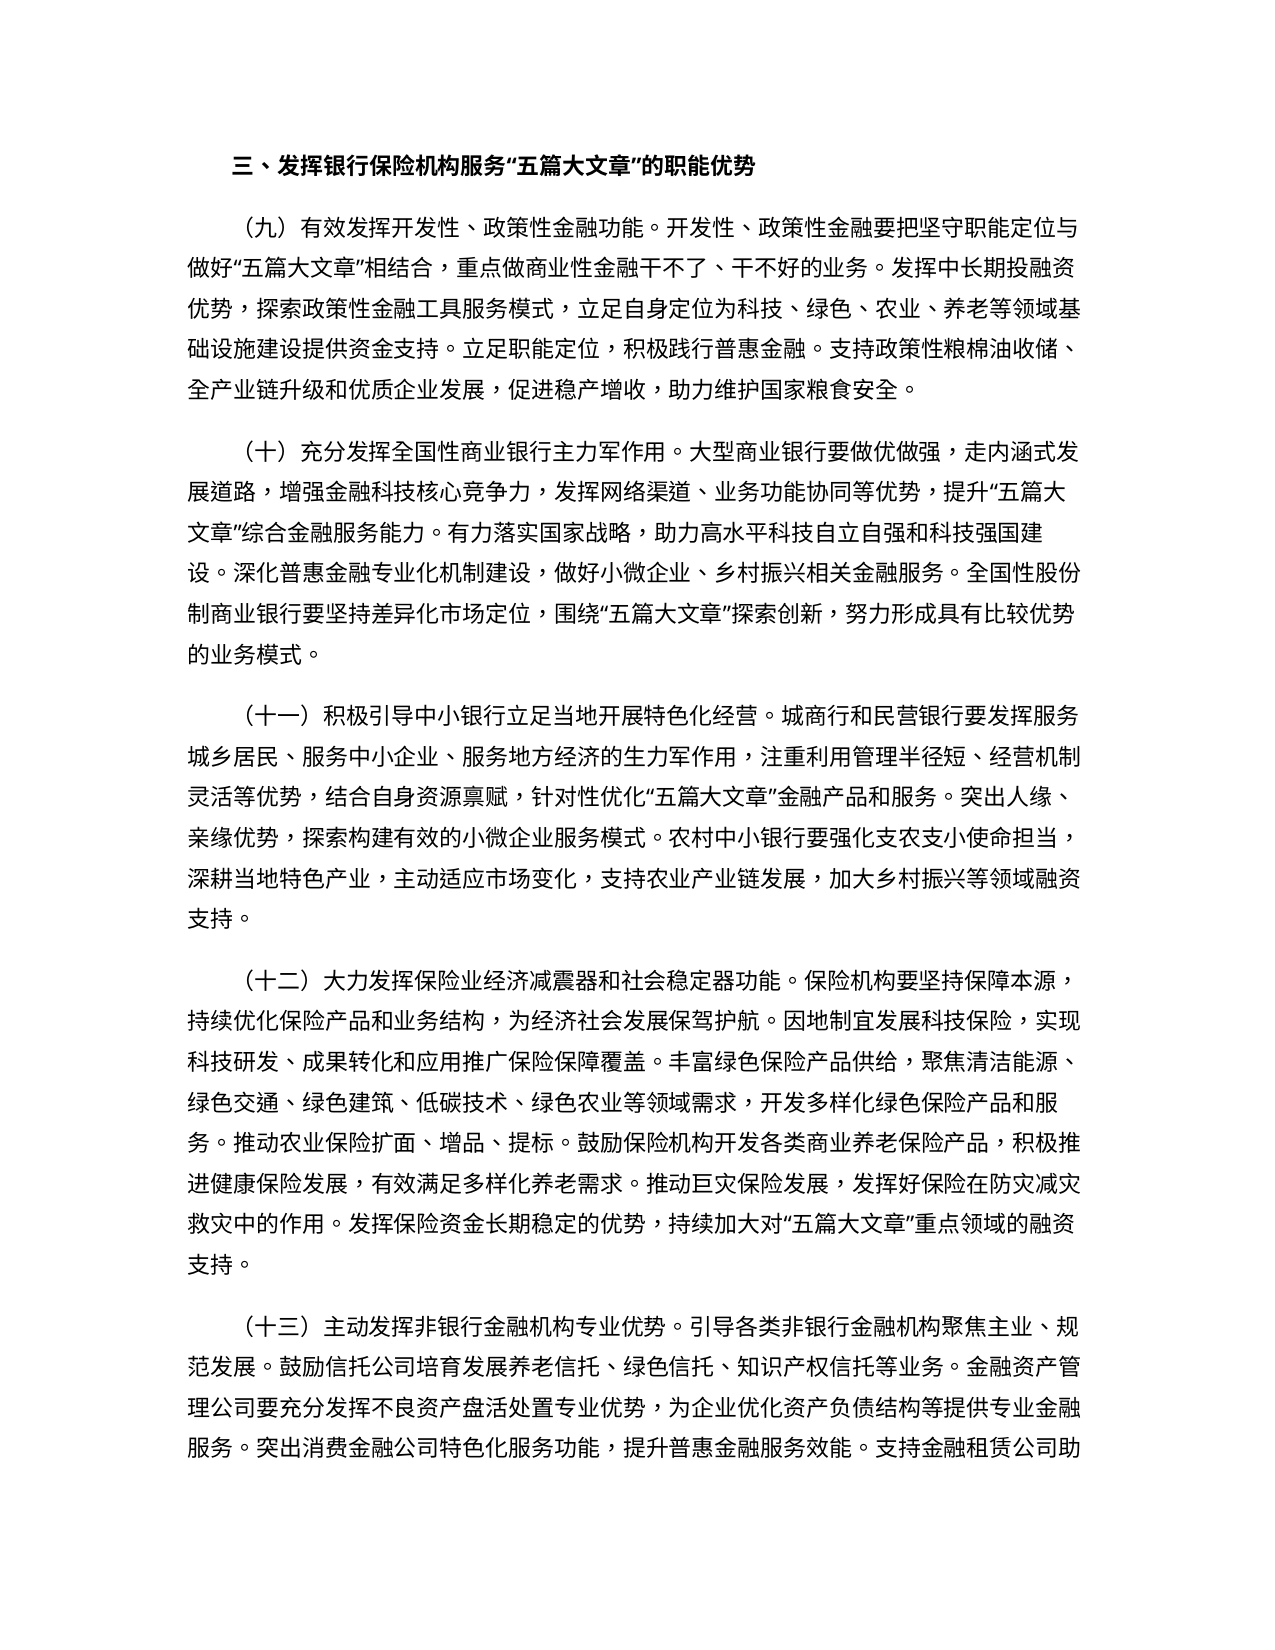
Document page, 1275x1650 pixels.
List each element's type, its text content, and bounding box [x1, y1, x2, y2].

text （九）有效发挥开发性、政策性金融功能。开发性、政策性金融要把坚守职能定位与做好“五篇大文章”相结合，重点做商业性金融干不了、干不好的业务。发挥中长期投融资优势，探索政策性金融工具服务模式，立足自身定位为科技、绿色、农业、养老等领域基础设施建设提供资金支持。立足职能定位，积极践行普惠金融。支持政策性粮棉油收储、全产业链升级和优质企业发展，促进稳产增收，助力维护国家粮食安全。 [187, 211, 1087, 405]
text （十）充分发挥全国性商业银行主力军作用。大型商业银行要做优做强，走内涵式发展道路，增强金融科技核心竞争力，发挥网络渠道、业务功能协同等优势，提升“五篇大文章”综合金融服务能力。有力落实国家战略，助力高水平科技自立自强和科技强国建设。深化普惠金融专业化机制建设，做好小微企业、乡村振兴相关金融服务。全国性股份制商业银行要坚持差异化市场定位，围绕“五篇大文章”探索创新，努力形成具有比较优势的业务模式。 [187, 435, 1087, 670]
text 三、发挥银行保险机构服务“五篇大文章”的职能优势 [187, 150, 1087, 181]
text （十一）积极引导中小银行立足当地开展特色化经营。城商行和民营银行要发挥服务城乡居民、服务中小企业、服务地方经济的生力军作用，注重利用管理半径短、经营机制灵活等优势，结合自身资源禀赋，针对性优化“五篇大文章”金融产品和服务。突出人缘、亲缘优势，探索构建有效的小微企业服务模式。农村中小银行要强化支农支小使命担当，深耕当地特色产业，主动适应市场变化，支持农业产业链发展，加大乡村振兴等领域融资支持。 [187, 700, 1087, 934]
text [187, 1310, 1087, 1463]
text （十二）大力发挥保险业经济减震器和社会稳定器功能。保险机构要坚持保障本源，持续优化保险产品和业务结构，为经济社会发展保驾护航。因地制宜发展科技保险，实现科技研发、成果转化和应用推广保险保障覆盖。丰富绿色保险产品供给，聚焦清洁能源、绿色交通、绿色建筑、低碳技术、绿色农业等领域需求，开发多样化绿色保险产品和服务。推动农业保险扩面、增品、提标。鼓励保险机构开发各类商业养老保险产品，积极推进健康保险发展，有效满足多样化养老需求。推动巨灾保险发展，发挥好保险在防灾减灾救灾中的作用。发挥保险资金长期稳定的优势，持续加大对“五篇大文章”重点领域的融资支持。 [187, 964, 1087, 1280]
